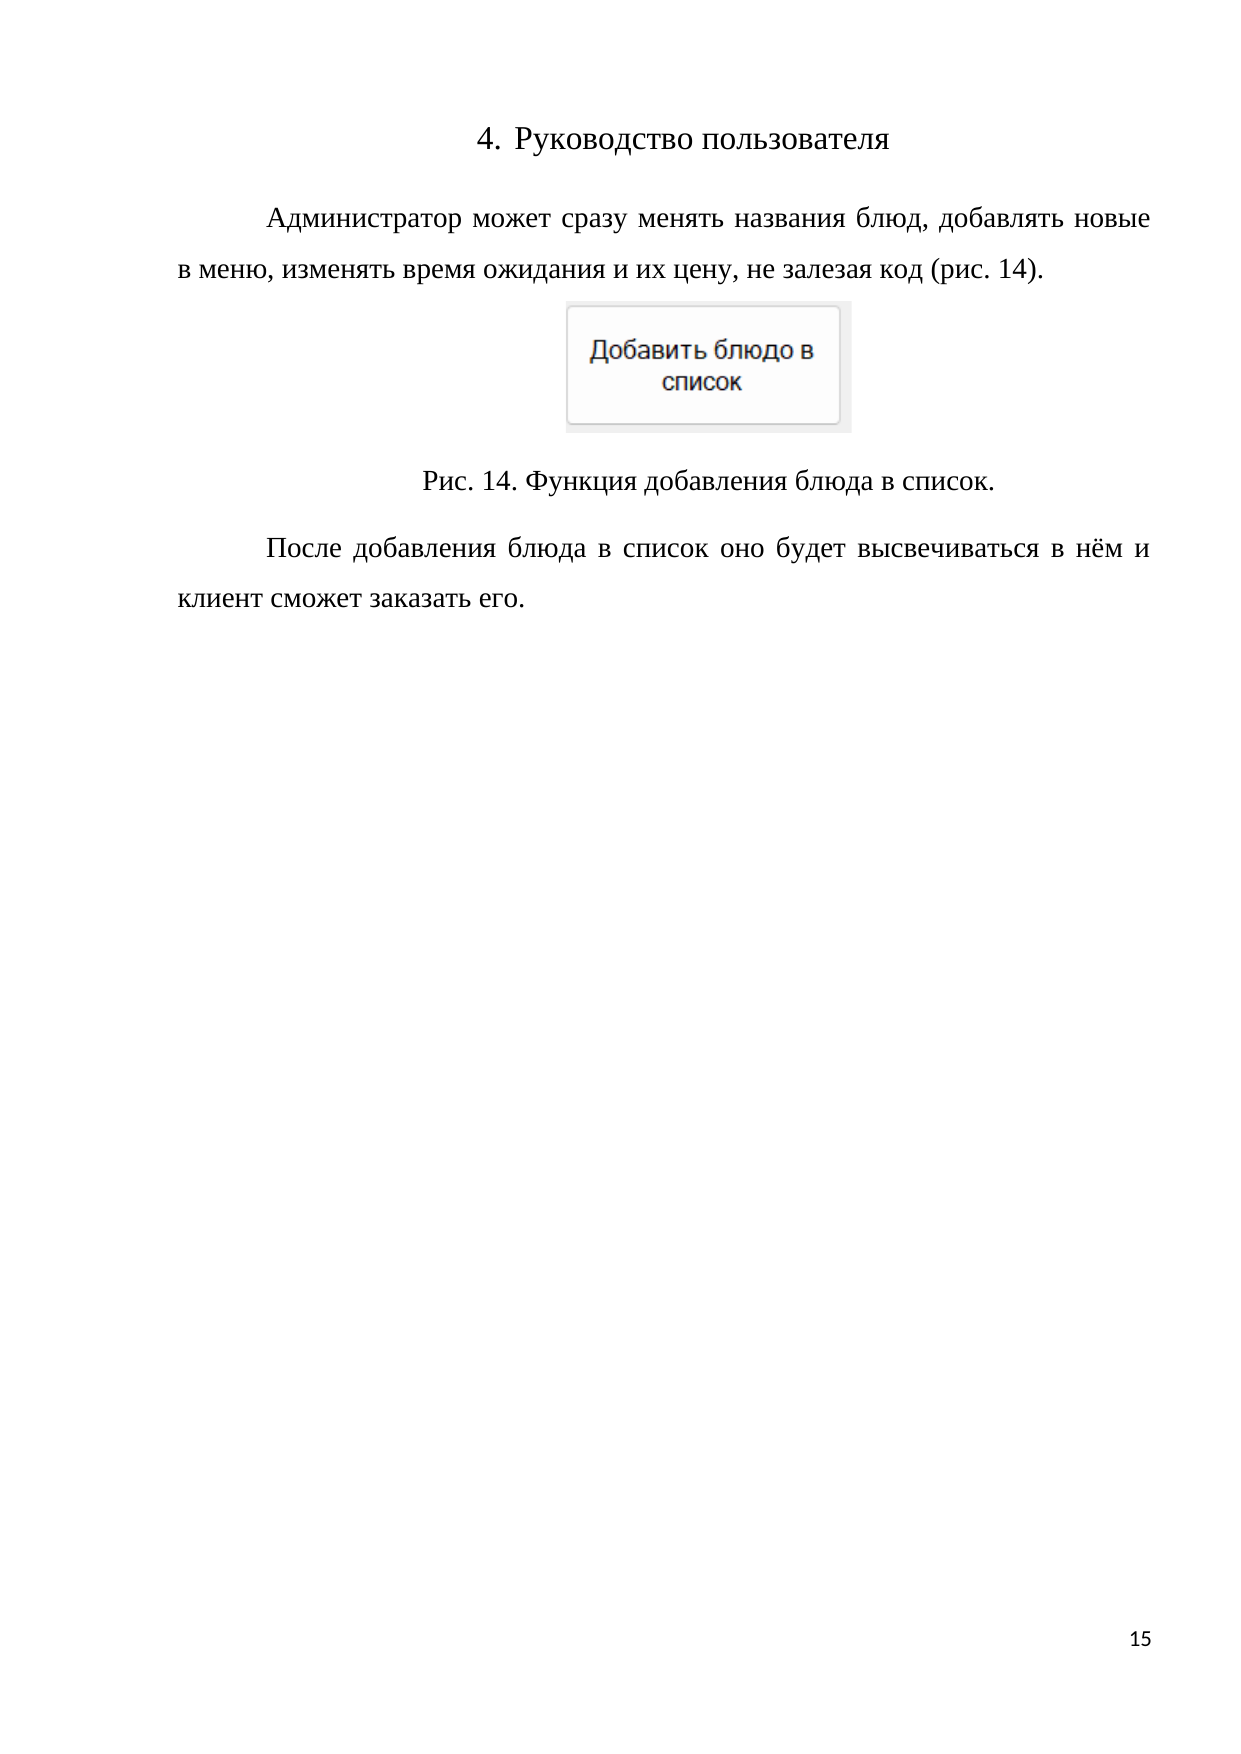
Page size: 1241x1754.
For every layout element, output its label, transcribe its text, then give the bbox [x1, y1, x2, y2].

text Администратор может сразу менять названия блюд, добавлять новые в меню, изменять время ожидания и их цену, не залезая код (рис. 14). [177, 201, 1152, 284]
text После добавления блюда в список оно будет высвечиваться в нём и клиент сможет заказать его. [177, 530, 1152, 614]
picture [565, 301, 852, 433]
text Рис. 14. Функция добавления блюда в список. [177, 463, 1152, 497]
subtitle Руководство пользователя [215, 118, 1152, 156]
